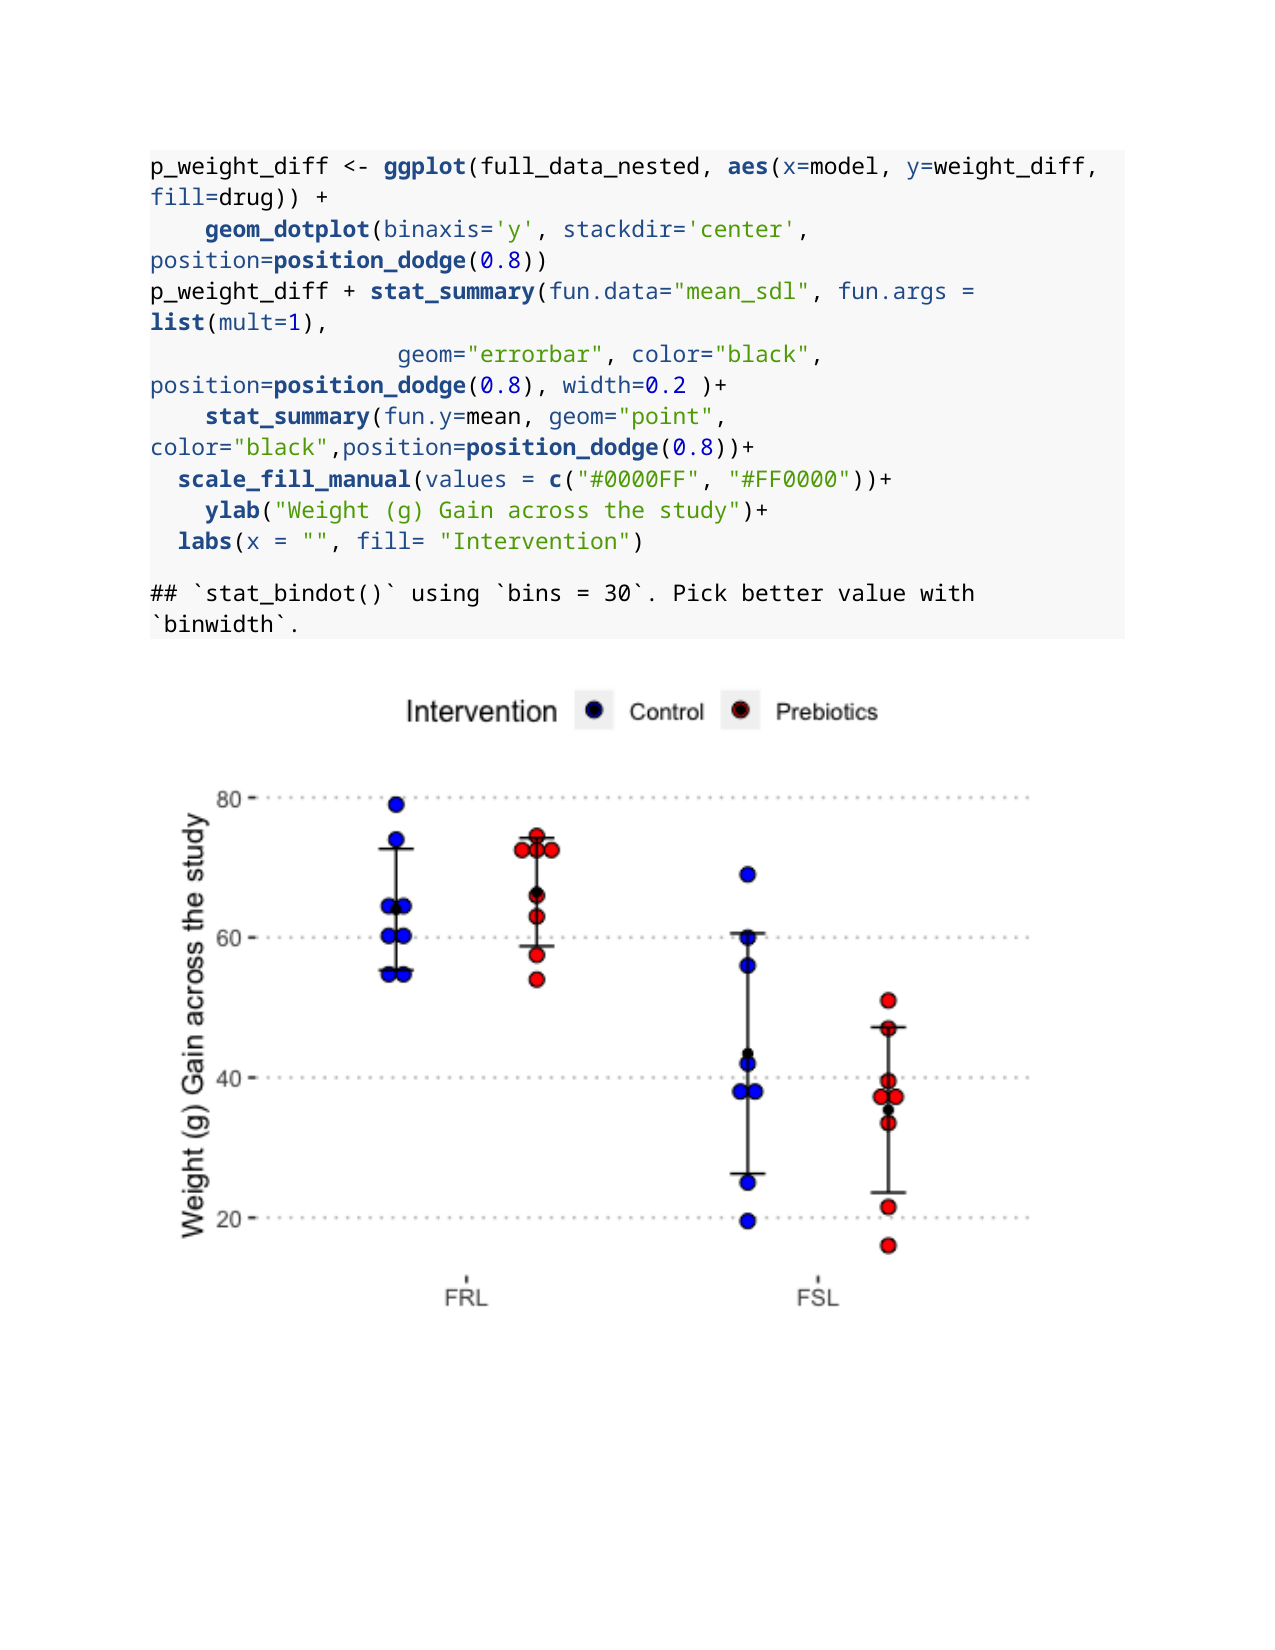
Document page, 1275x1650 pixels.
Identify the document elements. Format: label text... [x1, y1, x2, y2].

text ## `stat_bindot()` using `bins = 30`. Pick better value with `binwidth`. [150, 577, 1125, 639]
picture [168, 660, 1044, 1361]
text p_weight_diff <- ggplot(full_data_nested, aes(x=model, y=weight_diff, fill=drug)) + geom_dotplot(binaxis='y', stackdir='center', position=position_dodge(0.8)) p_weight_diff + stat_summary(fun.data="mean_sdl", fun.args = list(mult=1), geom="errorbar", color="black", position=position_dodge(0.8), width=0.2 )+ stat_summary(fun.y=mean, geom="point", color="black",position=position_dodge(0.8))+ scale_fill_manual(values = c("#0000FF", "#FF0000"))+ ylab("Weight (g) Gain across the study")+ labs(x = "", fill= "Intervention") [150, 150, 1125, 556]
